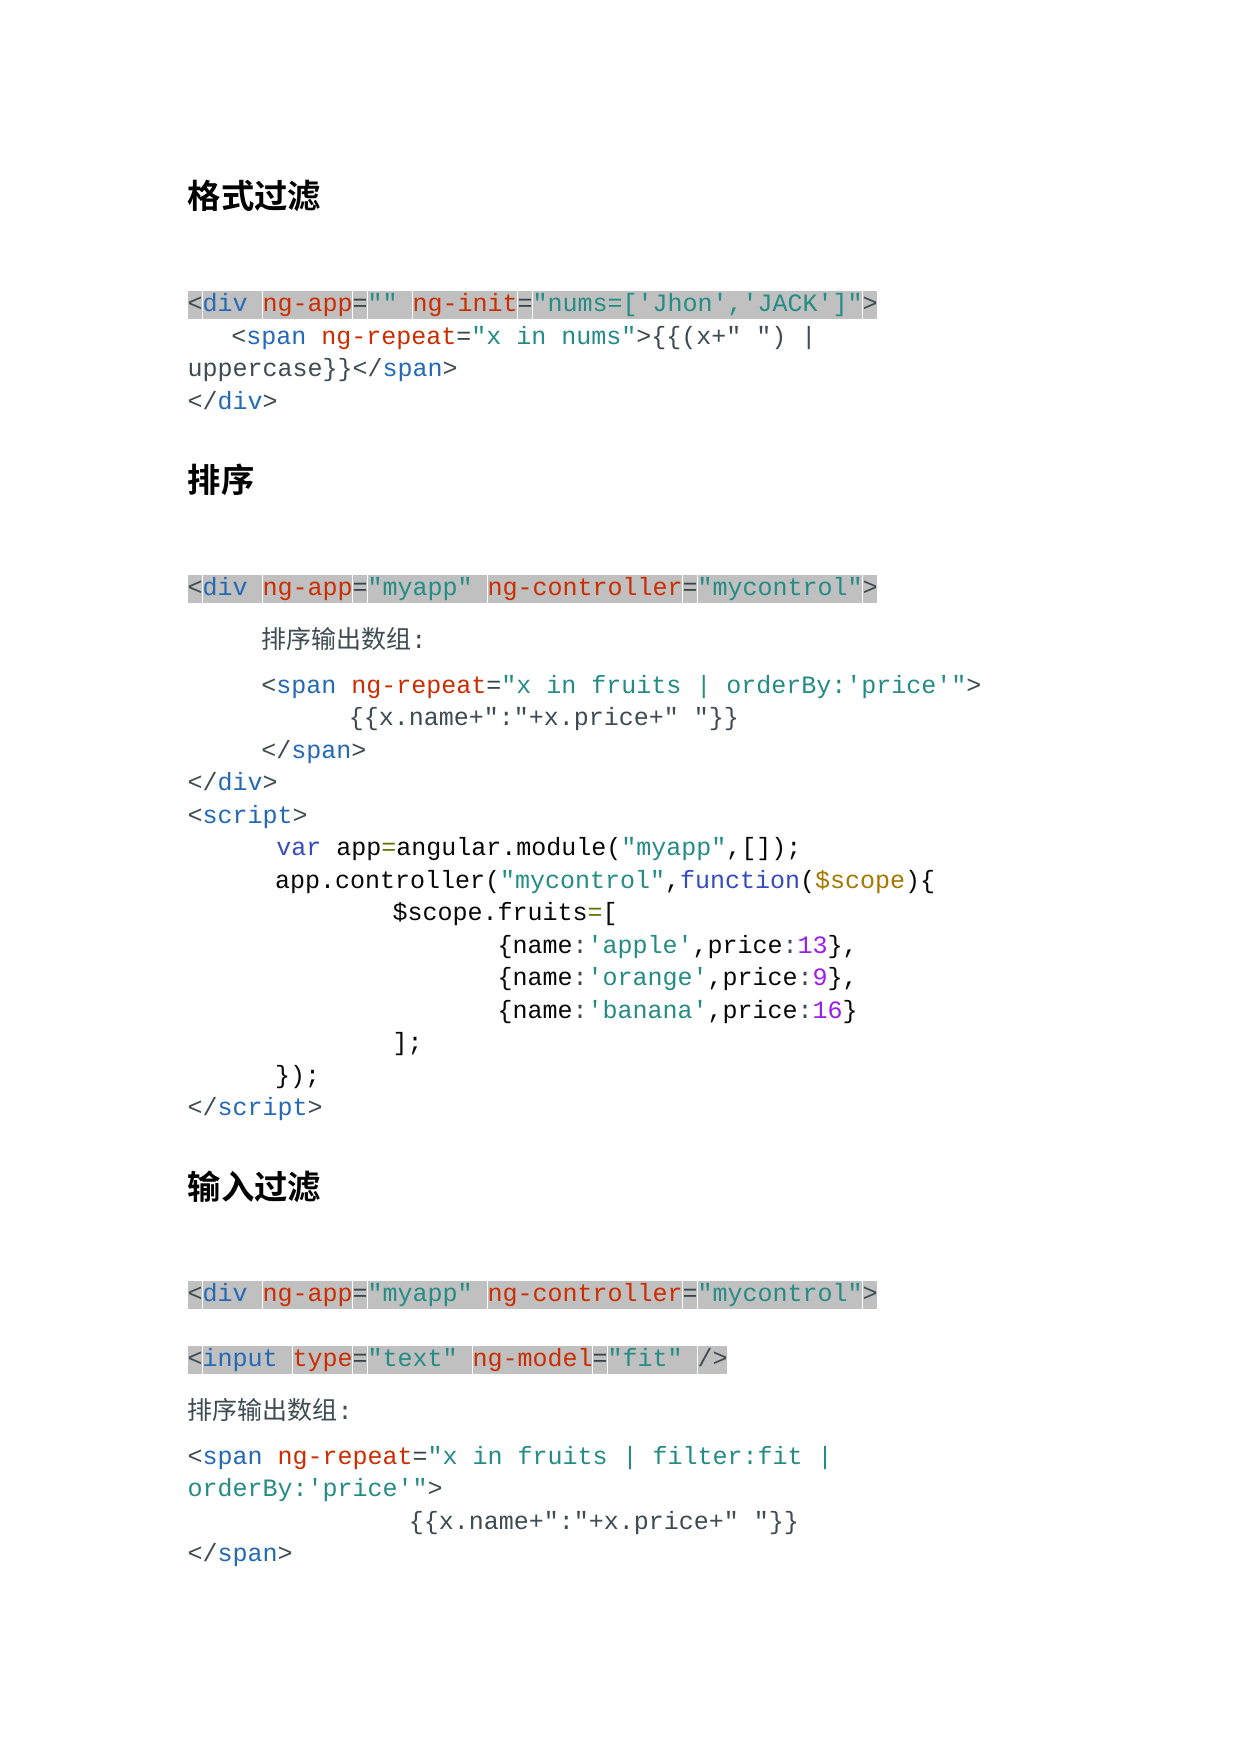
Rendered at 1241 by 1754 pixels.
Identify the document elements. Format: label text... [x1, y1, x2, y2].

text <script> [187, 800, 1053, 833]
text </span> [187, 735, 1053, 768]
text {name:'banana',price:16} [187, 995, 1053, 1028]
text }); [187, 1060, 1053, 1093]
text </div> [187, 386, 1053, 419]
text app.controller("mycontrol",function($scope){ [187, 865, 1053, 898]
text {{x.name+":"+x.price+" "}} [187, 1506, 1053, 1539]
subtitle 格式过滤 [187, 162, 1053, 227]
text ]; [187, 1028, 1053, 1060]
text {name:'apple',price:13}, [187, 930, 1053, 963]
subtitle 输入过滤 [187, 1152, 1053, 1217]
text $scope.fruits=[ [187, 898, 1053, 930]
text <span ng-repeat="x in fruits | orderBy:'price'"> [187, 670, 1053, 703]
text {{x.name+":"+x.price+" "}} [187, 703, 1053, 735]
subtitle 排序 [187, 446, 1053, 511]
text var app=angular.module("myapp",[]); [187, 833, 1053, 865]
text <input type="text" ng-model="fit" /> [187, 1344, 1053, 1376]
text </script> [187, 1093, 1053, 1125]
text </span> [187, 1539, 1053, 1571]
text {name:'orange',price:9}, [187, 963, 1053, 995]
text </div> [187, 768, 1053, 800]
text <span ng-repeat="x in nums">{{(x+" ") | uppercase}}</span> [187, 321, 1053, 386]
text <div ng-app="myapp" ng-controller="mycontrol"> [187, 573, 1053, 605]
text <div ng-app="myapp" ng-controller="mycontrol"> [187, 1279, 1053, 1311]
text 排序输出数组: [187, 1376, 1053, 1441]
text <div ng-app="" ng-init="nums=['Jhon','JACK']"> [187, 289, 1053, 321]
text 排序输出数组: [187, 605, 1053, 670]
text <span ng-repeat="x in fruits | filter:fit | orderBy:'price'"> [187, 1441, 1053, 1506]
